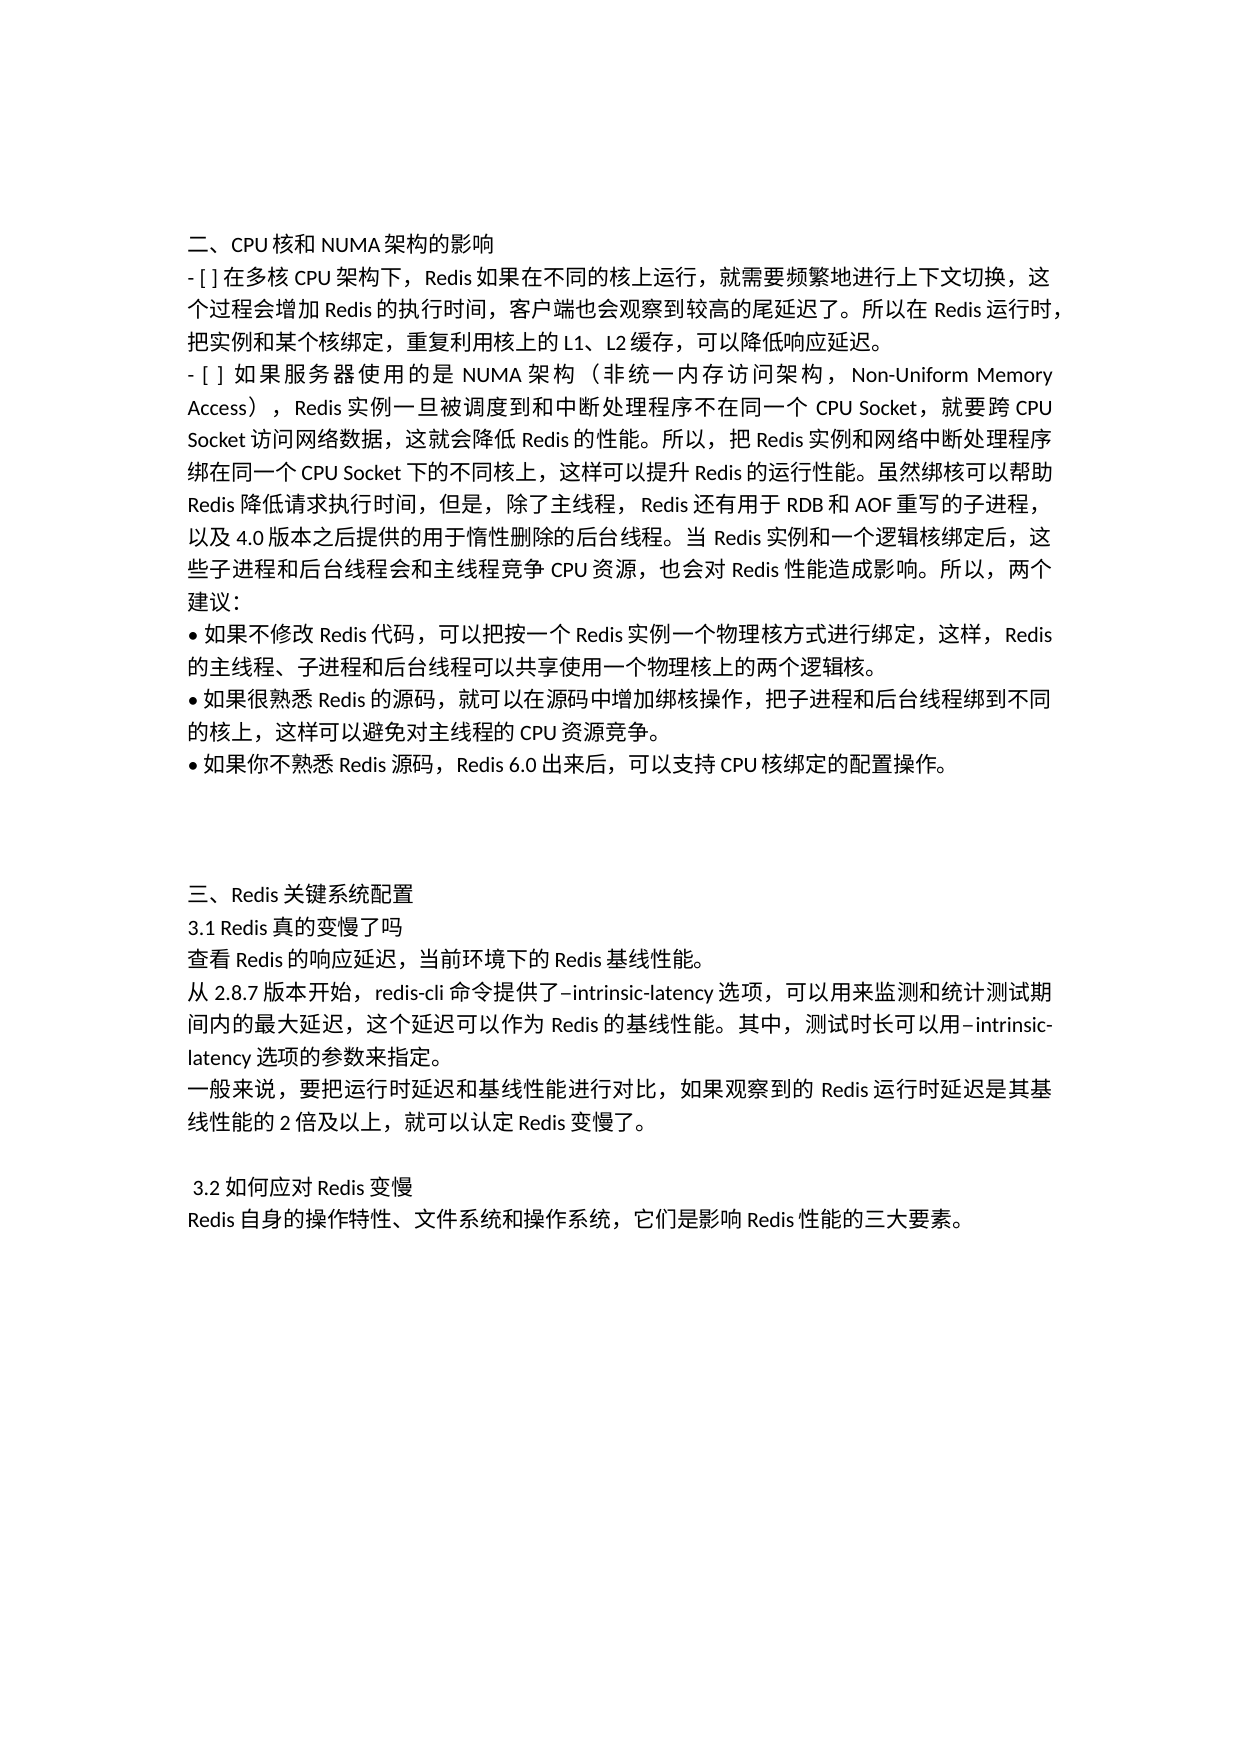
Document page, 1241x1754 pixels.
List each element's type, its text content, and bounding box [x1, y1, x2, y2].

text 一般来说，要把运行时延迟和基线性能进行对比，如果观察到的Redis运行时延迟是其基线性能的2倍及以上，就可以认定Redis变慢了。 [187, 1072, 1053, 1137]
text • 如果不修改Redis代码，可以把按一个Redis实例一个物理核方式进行绑定，这样，Redis的主线程、子进程和后台线程可以共享使用一个物理核上的两个逻辑核。 [187, 617, 1053, 682]
text 查看Redis的响应延迟，当前环境下的Redis基线性能。 [187, 942, 1053, 974]
text - [ ] 在多核CPU架构下，Redis如果在不同的核上运行，就需要频繁地进行上下文切换，这个过程会增加Redis的执行时间，客户端也会观察到较高的尾延迟了。所以在Redis运行时，把实例和某个核绑定，重复利用核上的L1、L2缓存，可以降低响应延迟。 [187, 259, 1053, 357]
text - [ ] 如果服务器使用的是NUMA架构（非统一内存访问架构，Non-Uniform Memory Access），Redis实例一旦被调度到和中断处理程序不在同一个CPU Socket，就要跨CPU Socket访问网络数据，这就会降低Redis的性能。所以，把Redis实例和网络中断处理程序绑在同一个CPU Socket下的不同核上，这样可以提升Redis的运行性能。虽然绑核可以帮助Redis降低请求执行时间，但是，除了主线程，Redis还有用于RDB和AOF重写的子进程，以及4.0版本之后提供的用于惰性删除的后台线程。当Redis实例和一个逻辑核绑定后，这些子进程和后台线程会和主线程竞争CPU资源，也会对Redis性能造成影响。所以，两个建议： [187, 357, 1053, 617]
text 3.2 如何应对Redis变慢 [187, 1169, 1053, 1202]
text 3.1 Redis真的变慢了吗 [187, 909, 1053, 942]
text Redis自身的操作特性、文件系统和操作系统，它们是影响Redis性能的三大要素。 [187, 1202, 1053, 1234]
text • 如果你不熟悉Redis源码，Redis 6.0出来后，可以支持CPU核绑定的配置操作。 [187, 747, 1053, 779]
text 从2.8.7版本开始，redis-cli命令提供了–intrinsic-latency选项，可以用来监测和统计测试期间内的最大延迟，这个延迟可以作为Redis的基线性能。其中，测试时长可以用–intrinsic-latency选项的参数来指定。 [187, 974, 1053, 1072]
text 三、Redis关键系统配置 [187, 877, 1053, 909]
text 二、CPU核和NUMA架构的影响 [187, 227, 1053, 259]
text • 如果很熟悉Redis的源码，就可以在源码中增加绑核操作，把子进程和后台线程绑到不同的核上，这样可以避免对主线程的CPU资源竞争。 [187, 682, 1053, 747]
